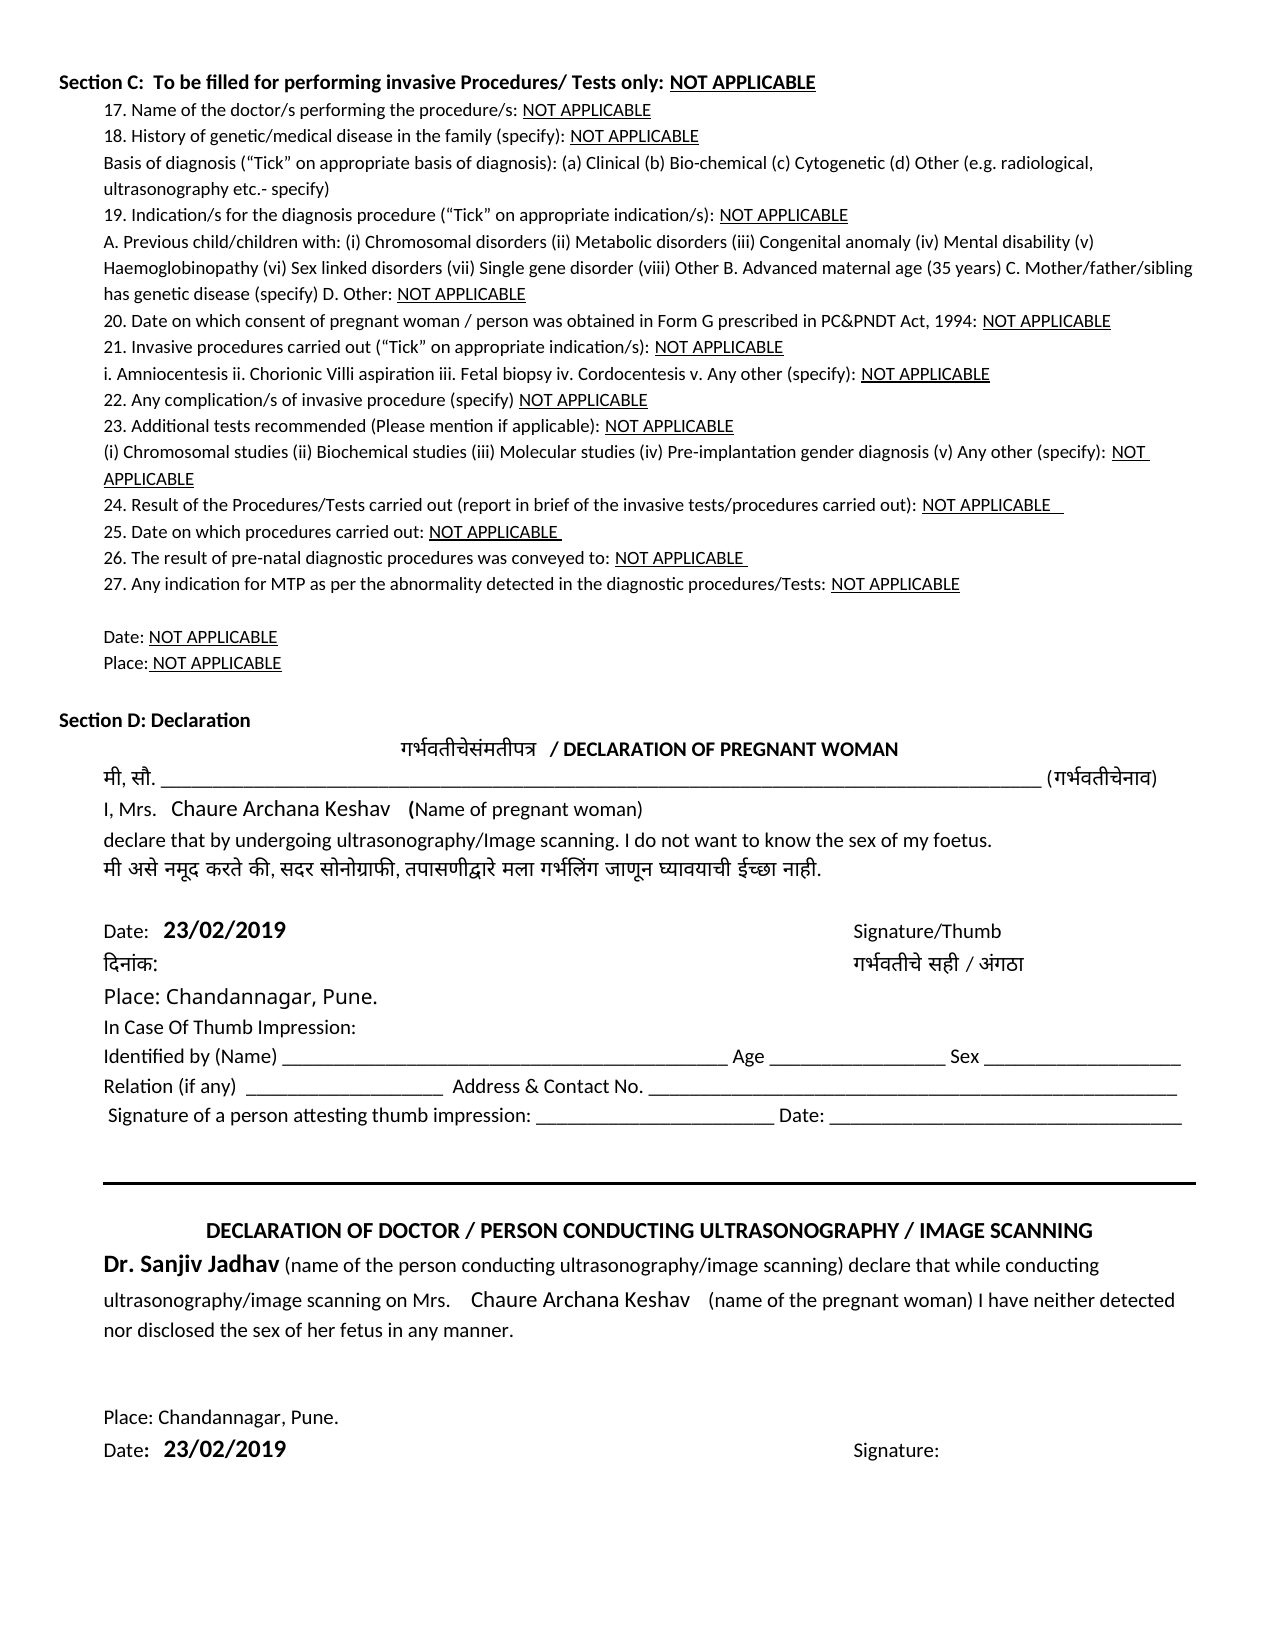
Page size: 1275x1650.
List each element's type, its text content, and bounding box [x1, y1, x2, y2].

text मी असे नमूद करते की, सदर सोनोग्राफी, तपासणीद्वारे मला गर्भलिंग जाणून घ्यावयाची ईच्छा नाही. [103, 856, 1196, 881]
text 20. Date on which consent of pregnant woman / person was obtained in Form G prescribed in PC&PNDT Act, 1994: NOT APPLICABLE [103, 309, 1196, 332]
text 23. Additional tests recommended (Please mention if applicable): NOT APPLICABLE [103, 414, 1196, 437]
text 24. Result of the Procedures/Tests carried out (report in brief of the invasive tests/procedures carried out): NOT APPLICABLE [103, 493, 1196, 516]
text Place: Chandannagar, Pune. [103, 1404, 1196, 1430]
text A. Previous child/children with: (i) Chromosomal disorders (ii) Metabolic disorders (iii) Congenital anomaly (iv) Mental disability (v) Haemoglobinopathy (vi) Sex linked disorders (vii) Single gene disorder (viii) Other B. Advanced maternal age (35 years) C. Mother/father/sibling has genetic disease (specify) D. Other: NOT APPLICABLE [103, 230, 1196, 306]
text Date: Signature/Thumb [103, 914, 1196, 945]
text Signature of a person attesting thumb impression: _______________________ Date: __________________________________ [103, 1102, 1196, 1182]
text i. Amniocentesis ii. Chorionic Villi aspiration iii. Fetal biopsy iv. Cordocentesis v. Any other (specify): NOT APPLICABLE [103, 362, 1196, 384]
text 17. Name of the doctor/s performing the procedure/s: NOT APPLICABLE [103, 98, 1196, 121]
text दिनांक: गर्भवतीचे सही / अंगठा [103, 949, 1196, 978]
text Relation (if any) ___________________ Address & Contact No. ___________________________________________________ [103, 1073, 1196, 1098]
text Place: NOT APPLICABLE [103, 652, 1196, 674]
text I, Mrs. (Name of pregnant woman) [103, 794, 1196, 823]
text Date: NOT APPLICABLE [103, 625, 1196, 648]
text Dr. Sanjiv Jadhav (name of the person conducting ultrasonography/image scanning) declare that while conducting ultrasonography/image scanning on Mrs. (name of the pregnant woman) I have neither detected nor disclosed the sex of her fetus in any manner. [103, 1248, 1196, 1343]
text Section C: To be filled for performing invasive Procedures/ Tests only: NOT APPLICABLE [0, 69, 1275, 94]
text Basis of diagnosis (“Tick” on appropriate basis of diagnosis): (a) Clinical (b) Bio-chemical (c) Cytogenetic (d) Other (e.g. radiological, ultrasonography etc.- specify) [103, 151, 1196, 200]
text 18. History of genetic/medical disease in the family (specify): NOT APPLICABLE [103, 124, 1196, 147]
text Identified by (Name) ___________________________________________ Age _________________ Sex ___________________ [103, 1044, 1196, 1069]
text 22. Any complication/s of invasive procedure (specify) NOT APPLICABLE [103, 388, 1196, 411]
text DECLARATION OF DOCTOR / PERSON CONDUCTING ULTRASONOGRAPHY / IMAGE SCANNING [103, 1216, 1196, 1244]
text Section D: Declaration [59, 707, 1196, 732]
text Place: Chandannagar, Pune. [103, 982, 1196, 1010]
text मी, सौ. _____________________________________________________________________________________ (गर्भवतीचेनाव) [103, 765, 1196, 791]
text 26. The result of pre-natal diagnostic procedures was conveyed to: NOT APPLICABLE [103, 546, 1196, 569]
text गर्भवतीचेसंमतीपत्र / DECLARATION OF PREGNANT WOMAN [103, 736, 1196, 762]
text (i) Chromosomal studies (ii) Biochemical studies (iii) Molecular studies (iv) Pre-implantation gender diagnosis (v) Any other (specify): NOT APPLICABLE [103, 441, 1196, 490]
text 19. Indication/s for the diagnosis procedure (“Tick” on appropriate indication/s): NOT APPLICABLE [103, 203, 1196, 226]
text 25. Date on which procedures carried out: NOT APPLICABLE [103, 520, 1196, 543]
text declare that by undergoing ultrasonography/Image scanning. I do not want to know the sex of my foetus. [103, 827, 1196, 852]
text Date: Signature: [103, 1434, 1196, 1464]
text 27. Any indication for MTP as per the abnormality detected in the diagnostic procedures/Tests: NOT APPLICABLE [103, 572, 1196, 595]
text In Case Of Thumb Impression: [103, 1014, 1196, 1040]
text 21. Invasive procedures carried out (“Tick” on appropriate indication/s): NOT APPLICABLE [103, 335, 1196, 358]
